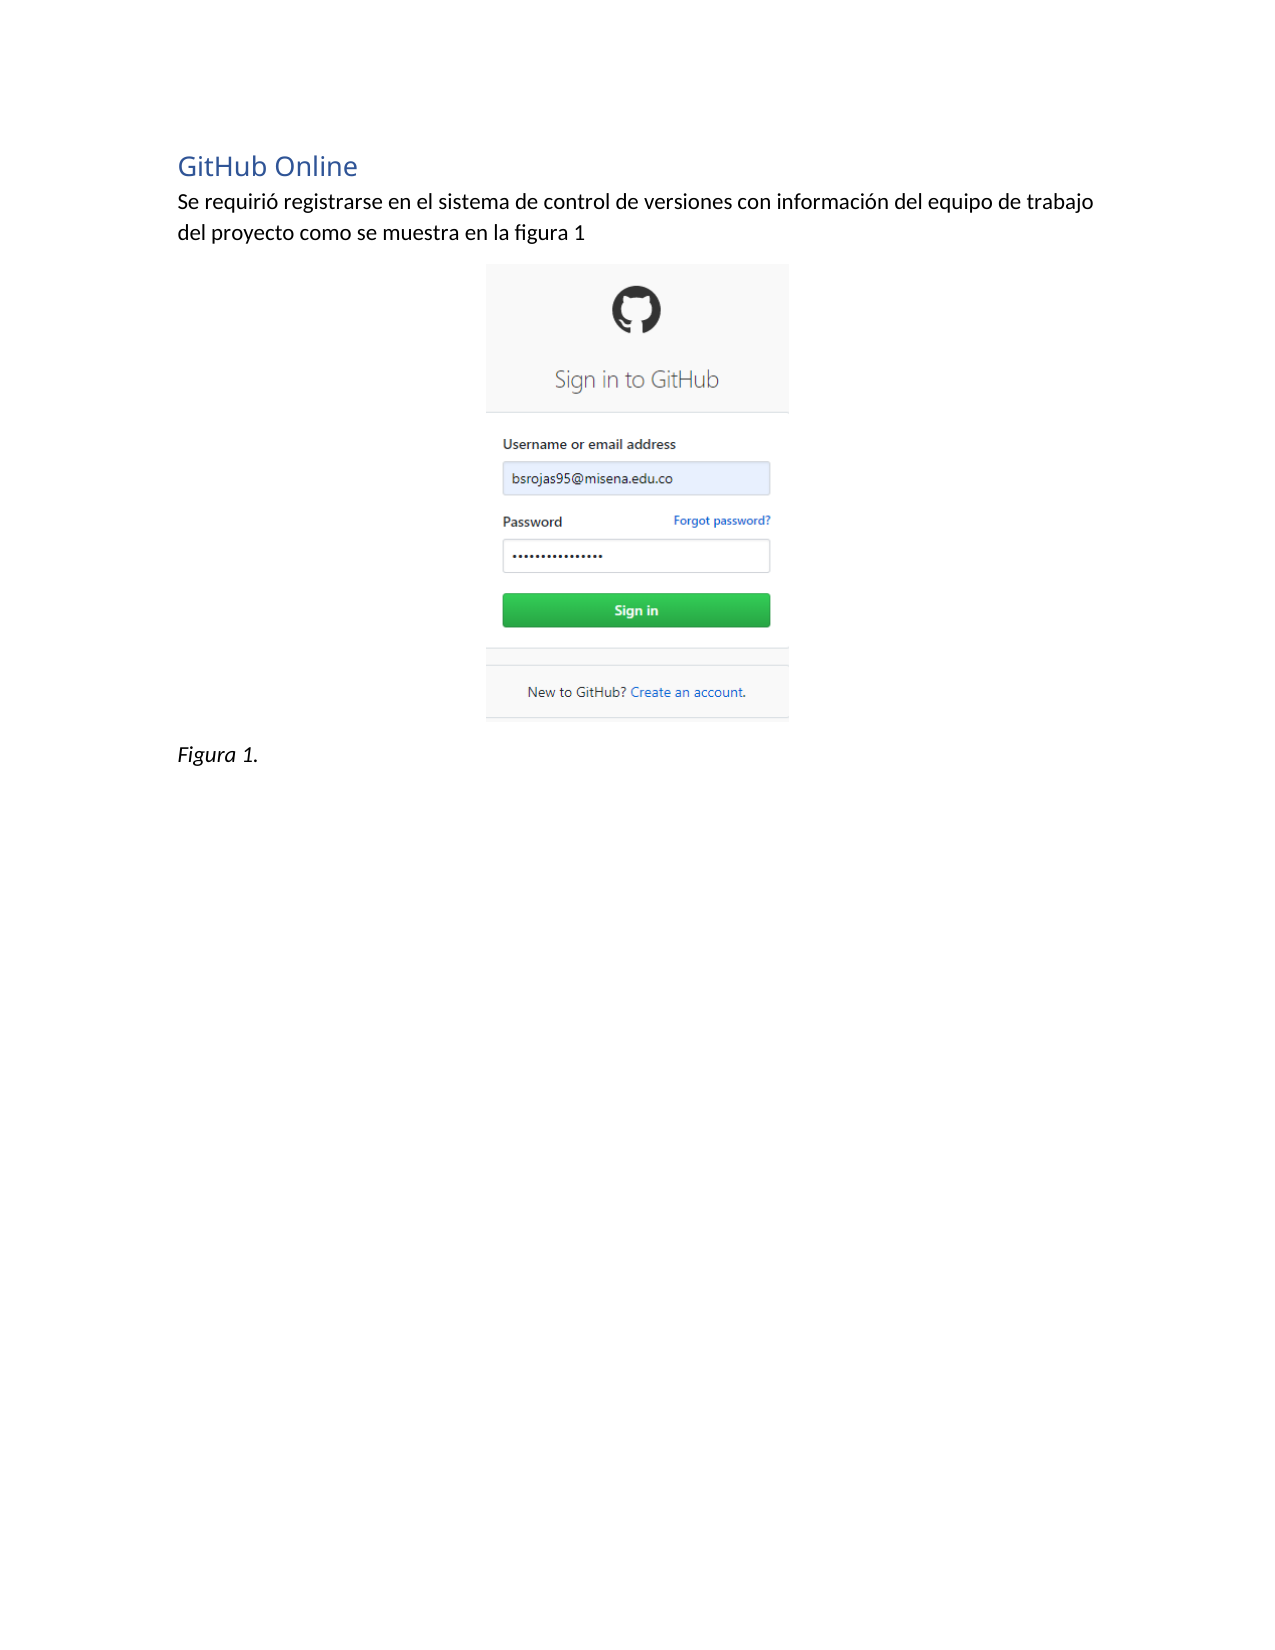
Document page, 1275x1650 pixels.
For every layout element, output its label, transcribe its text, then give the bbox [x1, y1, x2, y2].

picture [486, 264, 789, 722]
subtitle GitHub Online [177, 148, 1098, 184]
text Figura 1. [177, 740, 1098, 768]
text Se requirió registrarse en el sistema de control de versiones con información del equipo de trabajo del proyecto como se muestra en la figura 1 [177, 187, 1098, 246]
